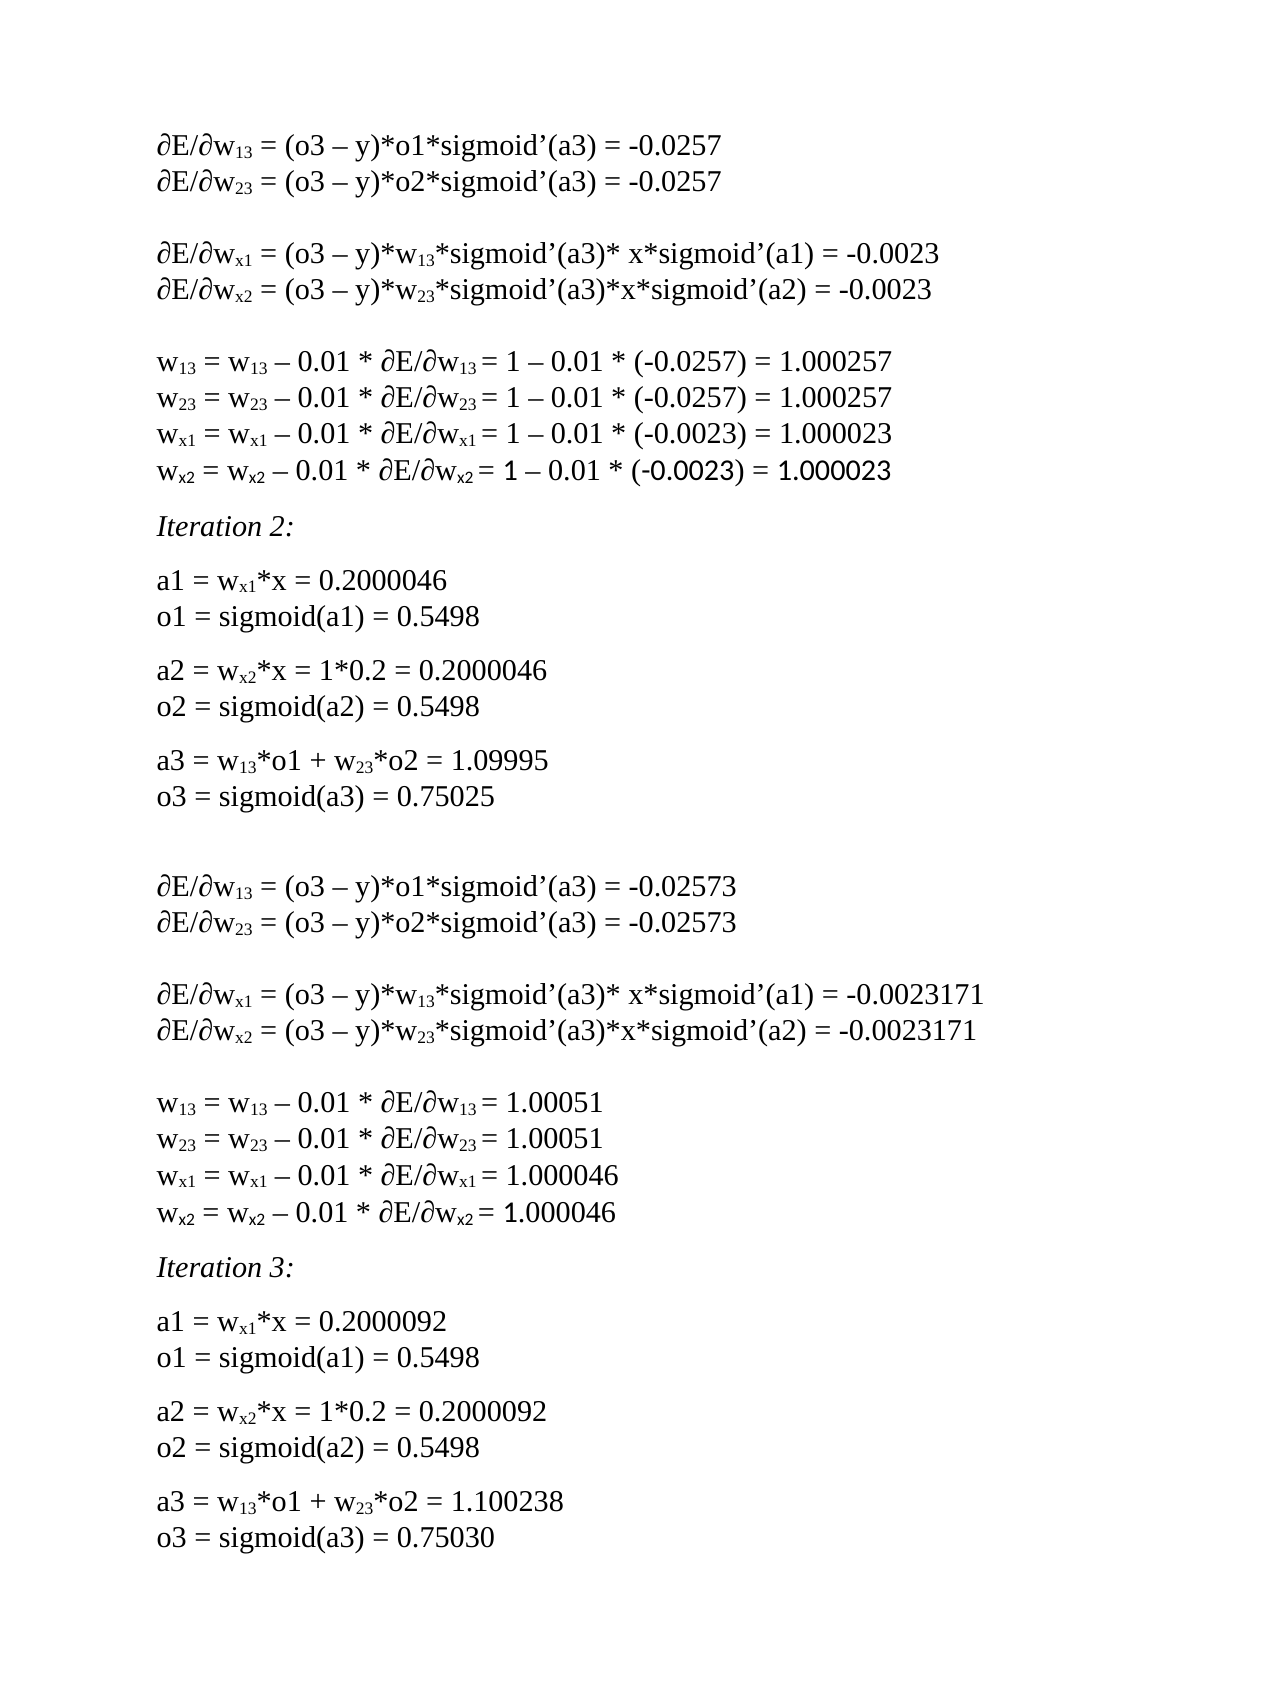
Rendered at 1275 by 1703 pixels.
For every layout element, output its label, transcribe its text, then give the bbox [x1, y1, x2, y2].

text a1 = wx1*x = 0.2000046 [156, 562, 1149, 597]
text o1 = sigmoid(a1) = 0.5498 [156, 1339, 1149, 1374]
text Iteration 2: [156, 508, 1149, 543]
text ∂E/∂wx1 = (o3 – y)*w13*sigmoid’(a3)* x*sigmoid’(a1) = -0.0023171 [156, 976, 1149, 1011]
text ∂E/∂wx1 = (o3 – y)*w13*sigmoid’(a3)* x*sigmoid’(a1) = -0.0023 [156, 235, 1149, 270]
text a3 = w13*o1 + w23*o2 = 1.09995 [156, 742, 1149, 777]
text o2 = sigmoid(a2) = 0.5498 [156, 688, 1149, 723]
text ∂E/∂w23 = (o3 – y)*o2*sigmoid’(a3) = -0.02573 [156, 904, 1149, 939]
text Iteration 3: [156, 1249, 1149, 1284]
text w23 = w23 – 0.01 * ∂E/∂w23 = 1.00051 [156, 1121, 1149, 1155]
text ∂E/∂w13 = (o3 – y)*o1*sigmoid’(a3) = -0.0257 [156, 127, 1149, 162]
text o3 = sigmoid(a3) = 0.75025 [156, 778, 1149, 813]
text a1 = wx1*x = 0.2000092 [156, 1303, 1149, 1338]
text ∂E/∂w23 = (o3 – y)*o2*sigmoid’(a3) = -0.0257 [156, 163, 1149, 198]
text wx2 = wx2 – 0.01 * ∂E/∂wx2 = 1.000046 [156, 1193, 1149, 1229]
text a2 = wx2*x = 1*0.2 = 0.2000046 [156, 652, 1149, 687]
text w23 = w23 – 0.01 * ∂E/∂w23 = 1 – 0.01 * (-0.0257) = 1.000257 [156, 379, 1149, 414]
text ∂E/∂wx2 = (o3 – y)*w23*sigmoid’(a3)*x*sigmoid’(a2) = -0.0023171 [156, 1012, 1149, 1047]
text ∂E/∂w13 = (o3 – y)*o1*sigmoid’(a3) = -0.02573 [156, 868, 1149, 903]
text o3 = sigmoid(a3) = 0.75030 [156, 1519, 1149, 1554]
text w13 = w13 – 0.01 * ∂E/∂w13 = 1 – 0.01 * (-0.0257) = 1.000257 [156, 343, 1149, 378]
text wx1 = wx1 – 0.01 * ∂E/∂wx1 = 1 – 0.01 * (-0.0023) = 1.000023 [156, 415, 1149, 450]
text wx1 = wx1 – 0.01 * ∂E/∂wx1 = 1.000046 [156, 1157, 1149, 1191]
text ∂E/∂wx2 = (o3 – y)*w23*sigmoid’(a3)*x*sigmoid’(a2) = -0.0023 [156, 271, 1149, 306]
text wx2 = wx2 – 0.01 * ∂E/∂wx2 = 1 – 0.01 * (-0.0023) = 1.000023 [156, 451, 1149, 488]
text o1 = sigmoid(a1) = 0.5498 [156, 598, 1149, 633]
text a2 = wx2*x = 1*0.2 = 0.2000092 [156, 1393, 1149, 1428]
text w13 = w13 – 0.01 * ∂E/∂w13 = 1.00051 [156, 1084, 1149, 1119]
text a3 = w13*o1 + w23*o2 = 1.100238 [156, 1483, 1149, 1518]
text o2 = sigmoid(a2) = 0.5498 [156, 1429, 1149, 1464]
